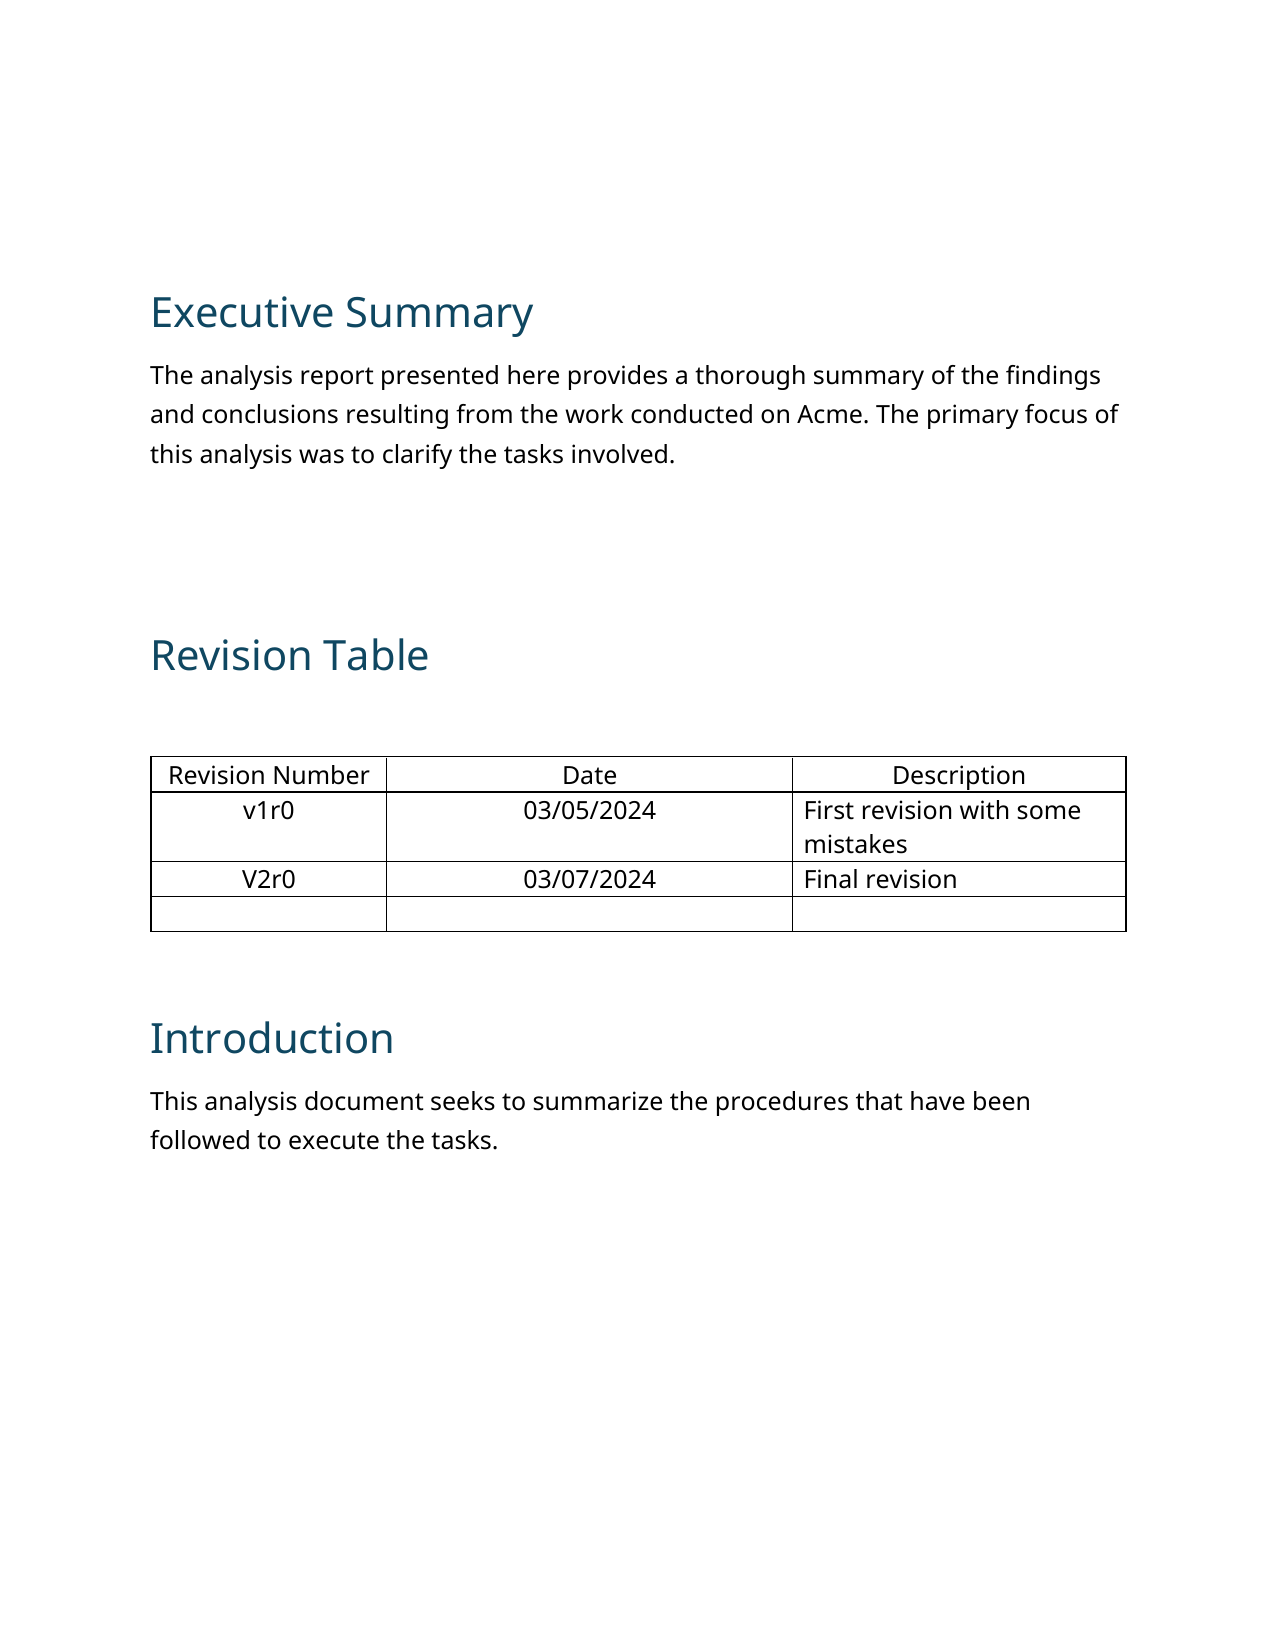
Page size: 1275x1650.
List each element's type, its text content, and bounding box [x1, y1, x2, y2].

text The analysis report presented here provides a thorough summary of the findings and conclusions resulting from the work conducted on Acme. The primary focus of this analysis was to clarify the tasks involved. [150, 357, 1125, 470]
table_cell [793, 897, 1125, 931]
table_cell First revision with some mistakes [793, 793, 1125, 861]
table_cell V2r0 [152, 862, 386, 896]
subtitle Introduction [150, 1009, 1125, 1066]
table_cell [387, 897, 792, 931]
table_cell [152, 897, 386, 931]
text This analysis document seeks to summarize the procedures that have been followed to execute the tasks. [150, 1083, 1125, 1157]
table_cell 03/05/2024 [387, 793, 792, 861]
table_header Description [793, 757, 1125, 791]
table_header Revision Number [152, 757, 386, 791]
subtitle Executive Summary [150, 283, 1125, 340]
table_header Date [387, 757, 792, 791]
subtitle Revision Table [150, 626, 1125, 682]
table_cell v1r0 [152, 793, 386, 861]
table_cell Final revision [793, 862, 1125, 896]
table_cell 03/07/2024 [387, 862, 792, 896]
